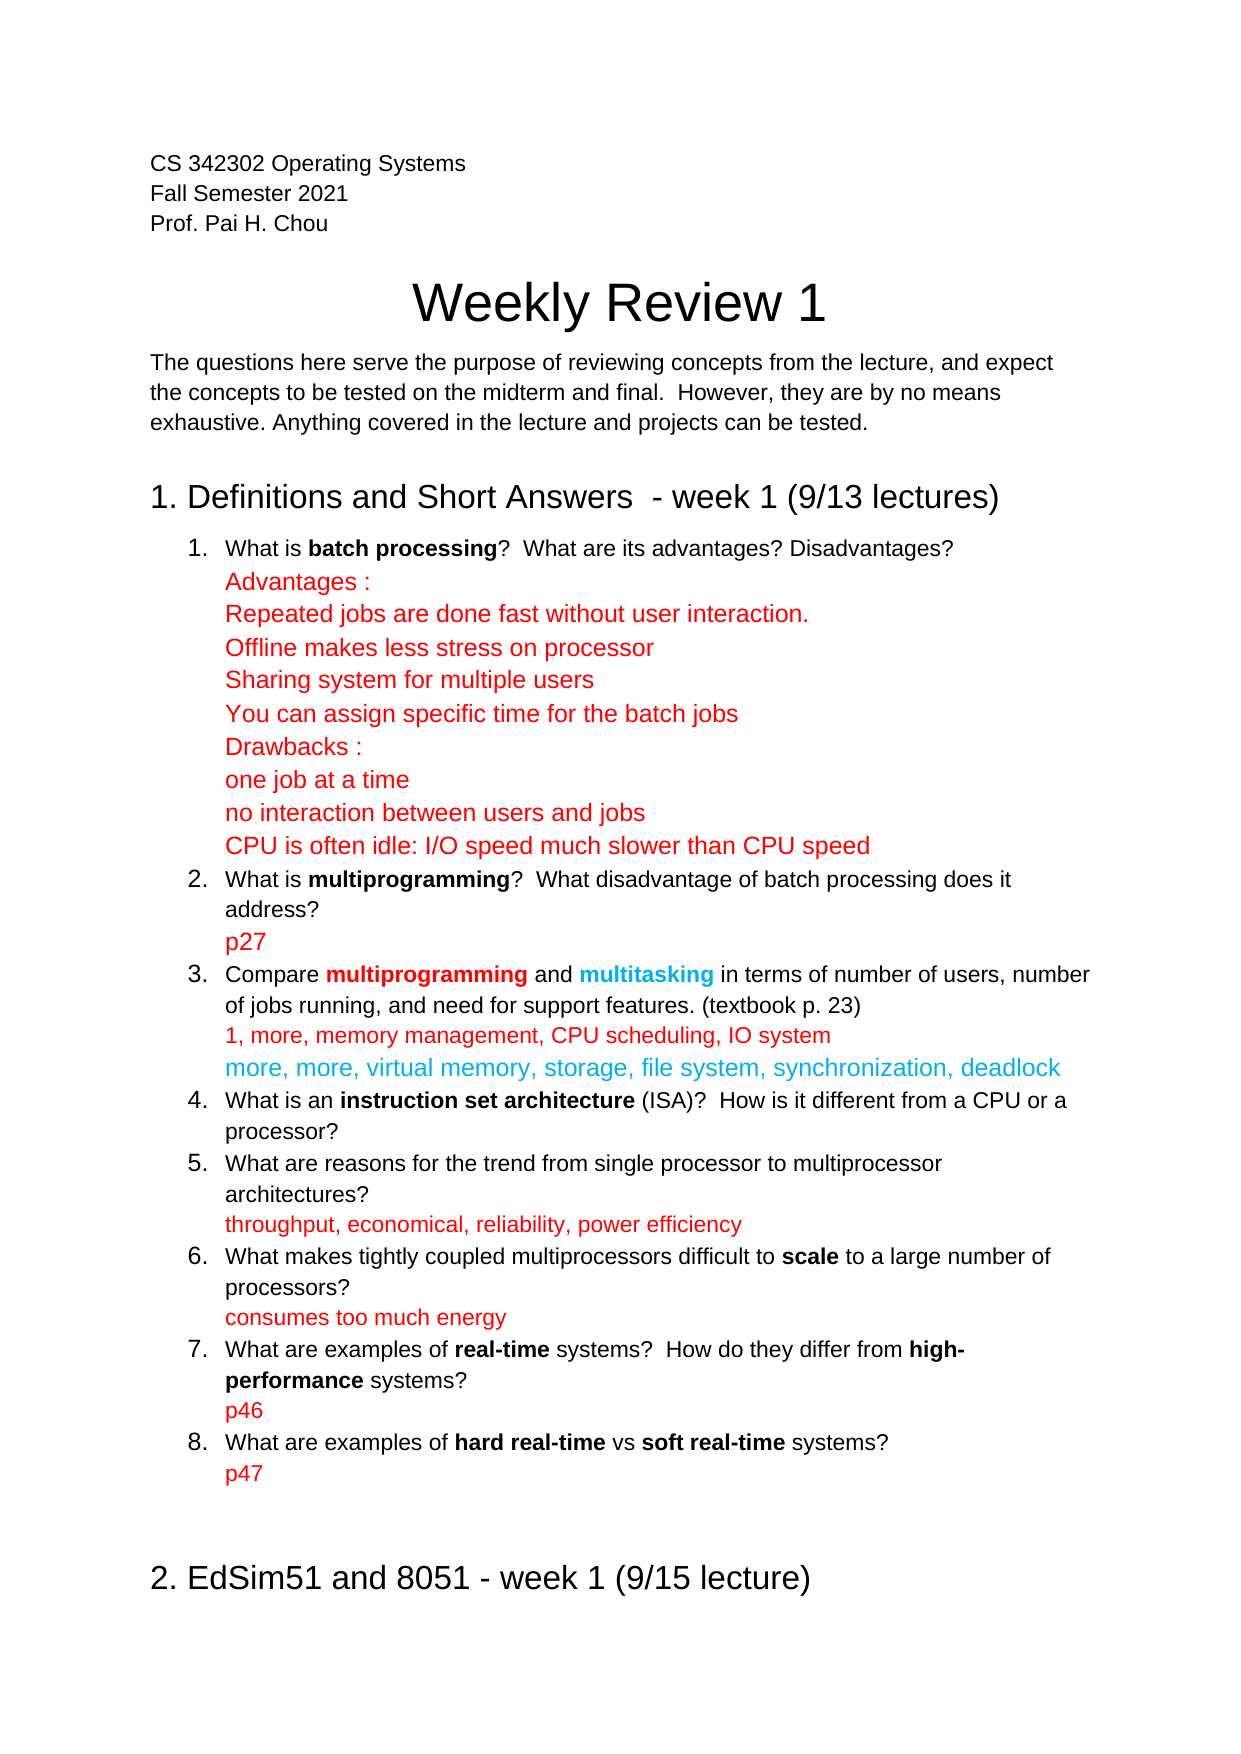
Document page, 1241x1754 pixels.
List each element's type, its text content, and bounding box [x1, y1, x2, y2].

list What are examples of real-time systems? How do they differ from high-performance systems? [187, 1334, 1090, 1393]
text You can assign specific time for the batch jobs [225, 698, 1090, 727]
text Drawbacks : [225, 732, 1090, 760]
text Fall Semester 2021 [150, 180, 1090, 207]
text consumes too much energy [225, 1304, 1090, 1331]
text 2. EdSim51 and 8051 - week 1 (9/15 lecture) [150, 1558, 1090, 1597]
text Offline makes less stress on processor [225, 632, 1090, 661]
text Advantages : [225, 566, 1090, 595]
text p46 [225, 1397, 1090, 1423]
list What is batch processing? What are its advantages? Disadvantages? [187, 533, 1090, 562]
text CS 342302 Operating Systems [150, 150, 1090, 176]
text Repeated jobs are done fast without user interaction. [225, 599, 1090, 628]
list What makes tightly coupled multiprocessors difficult to scale to a large number of processors? [187, 1241, 1090, 1300]
text p27 [225, 926, 1090, 955]
list What is multiprogramming? What disadvantage of batch processing does it address? [187, 864, 1090, 923]
text CPU is often idle: I/O speed much slower than CPU speed [225, 831, 1090, 859]
text Weekly Review 1 [150, 271, 1090, 333]
text one job at a time [225, 764, 1090, 793]
text p47 [225, 1460, 1090, 1487]
text 1. Definitions and Short Answers - week 1 (9/13 lectures) [150, 477, 1090, 515]
text Prof. Pai H. Chou [150, 210, 1090, 237]
list Compare multiprogramming and multitasking in terms of number of users, number of jobs running, and need for support features. (textbook p. 23) [187, 959, 1090, 1018]
text 1, more, memory management, CPU scheduling, IO system [225, 1022, 1090, 1049]
text no interaction between users and jobs [225, 798, 1090, 826]
text more, more, virtual memory, storage, file system, synchronization, deadlock [225, 1052, 1090, 1081]
list What is an instruction set architecture (ISA)? How is it different from a CPU or a processor? [187, 1086, 1090, 1144]
text The questions here serve the purpose of reviewing concepts from the lecture, and expect the concepts to be tested on the midterm and final. However, they are by no means exhaustive. Anything covered in the lecture and projects can be tested. [150, 349, 1090, 435]
list What are examples of hard real-time vs soft real-time systems? [187, 1427, 1090, 1456]
text throughput, economical, reliability, power efficiency [225, 1211, 1090, 1237]
list What are reasons for the trend from single processor to multiprocessor architectures? [187, 1148, 1090, 1207]
text Sharing system for multiple users [225, 666, 1090, 694]
